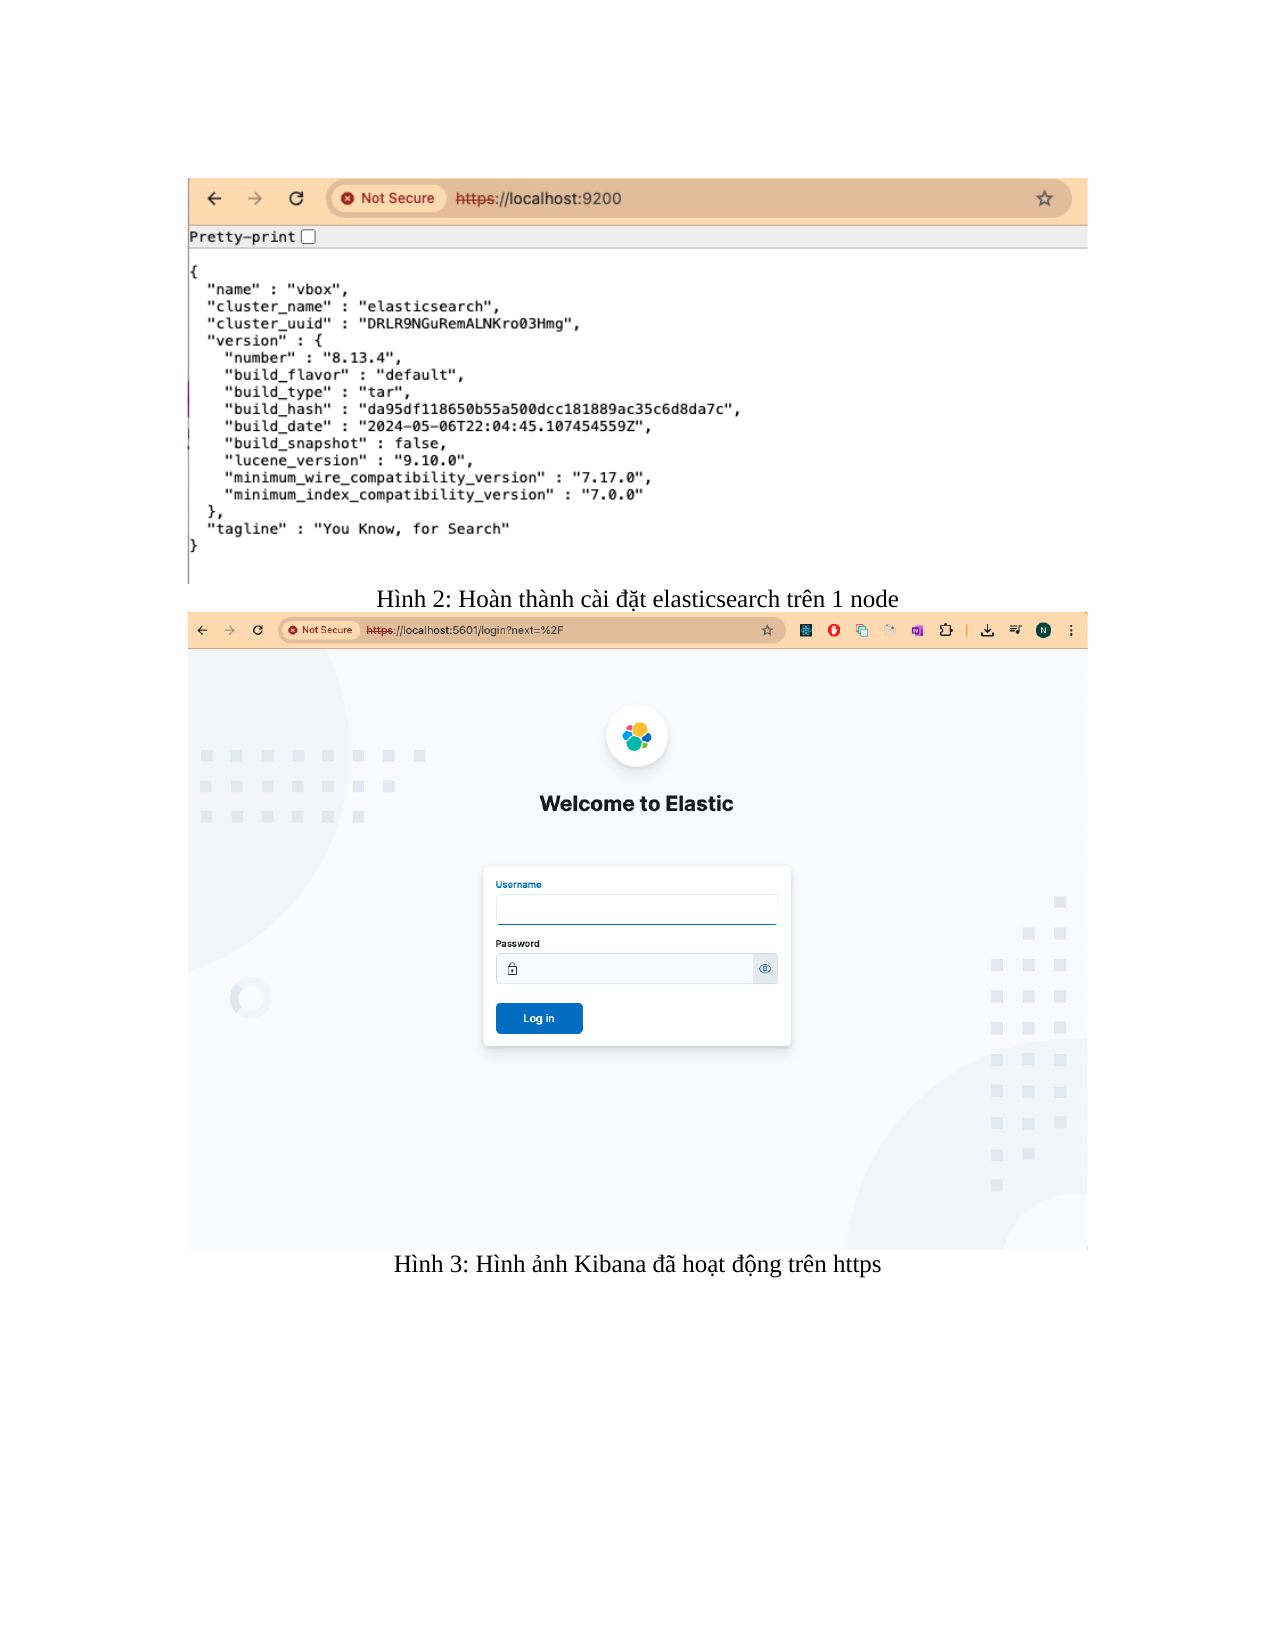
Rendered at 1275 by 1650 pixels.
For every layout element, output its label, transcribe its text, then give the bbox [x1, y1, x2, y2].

picture [187, 178, 1088, 584]
text Hình 3: Hình ảnh Kibana đã hoạt động trên https [187, 1250, 1087, 1278]
text Hình 2: Hoàn thành cài đặt elasticsearch trên 1 node [187, 584, 1087, 612]
picture [187, 612, 1088, 1250]
